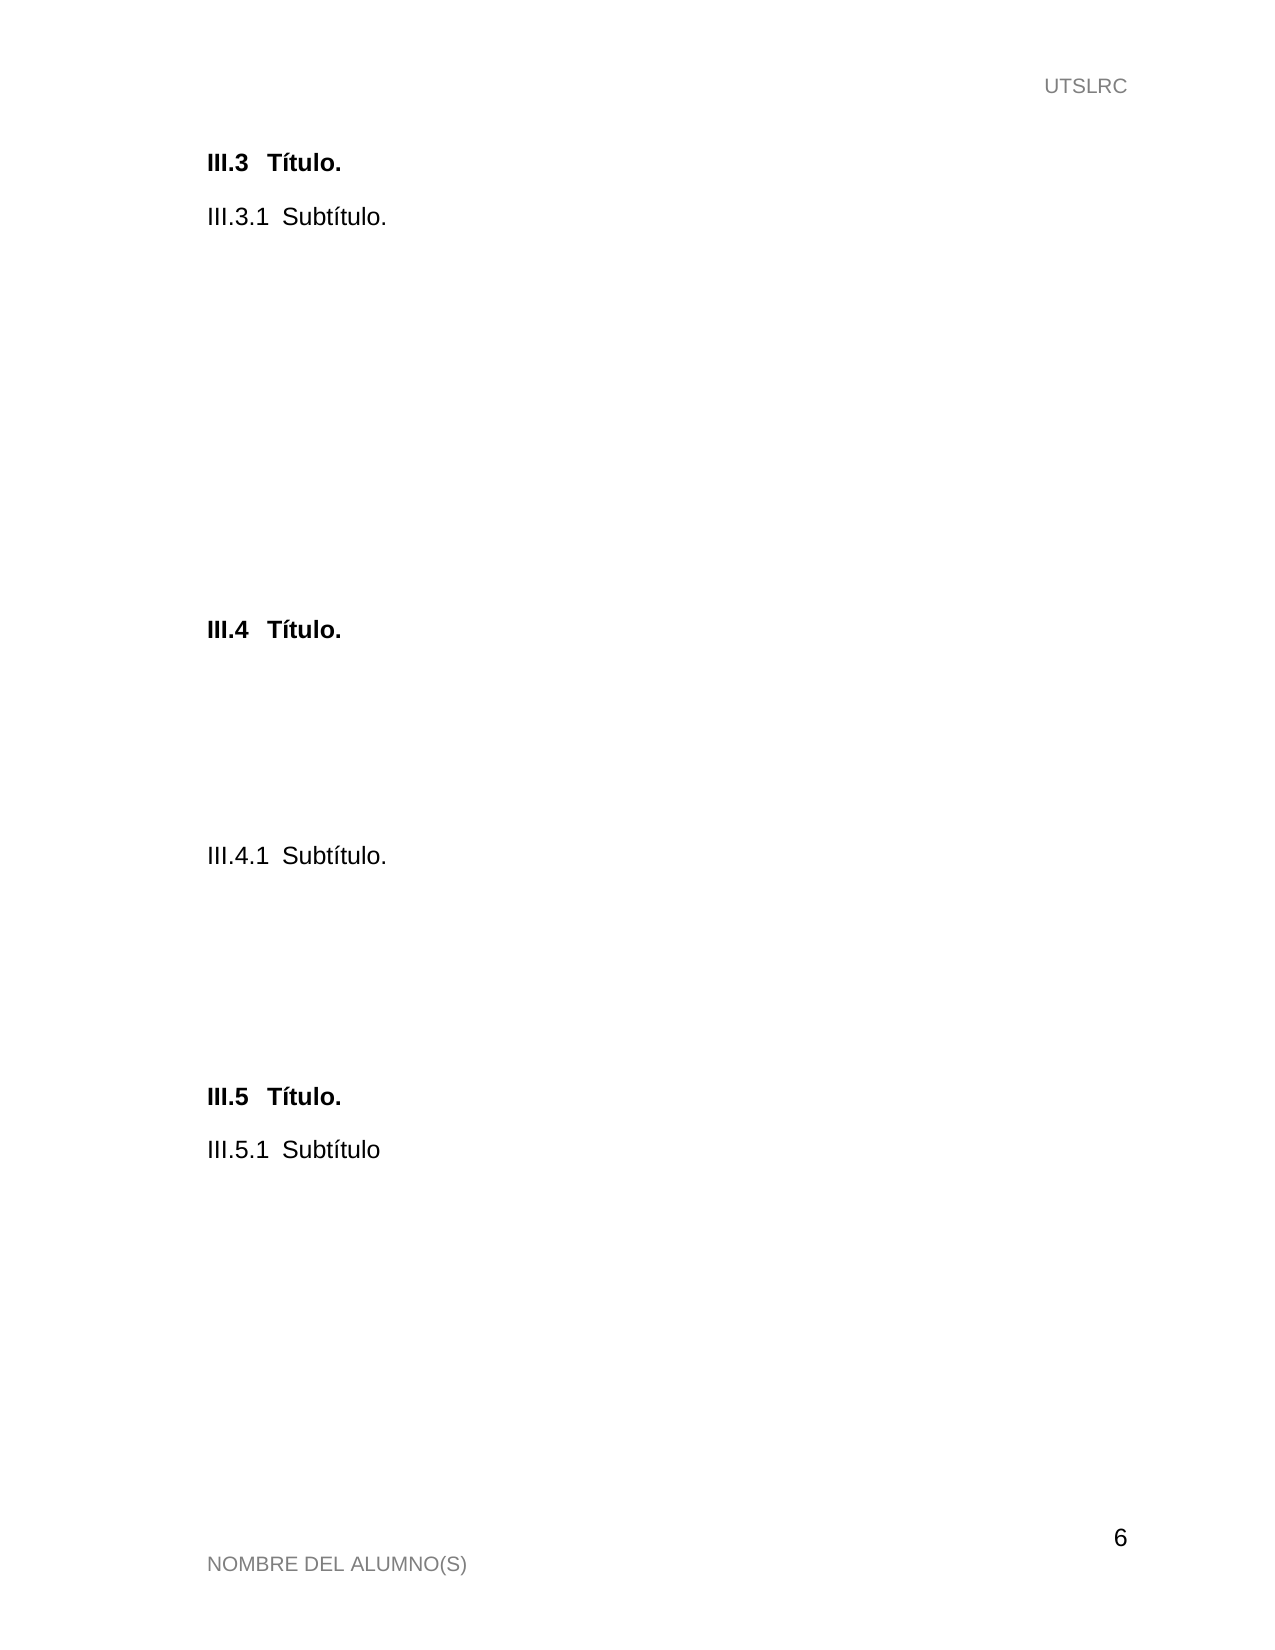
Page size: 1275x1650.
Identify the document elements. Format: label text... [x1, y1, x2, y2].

subtitle Título. [207, 614, 1127, 643]
subtitle Subtítulo. [207, 841, 1127, 869]
subtitle Título. [207, 1081, 1127, 1110]
subtitle Título. [207, 148, 1127, 176]
subtitle Subtítulo [207, 1135, 1127, 1164]
subtitle Subtítulo. [207, 201, 1127, 230]
